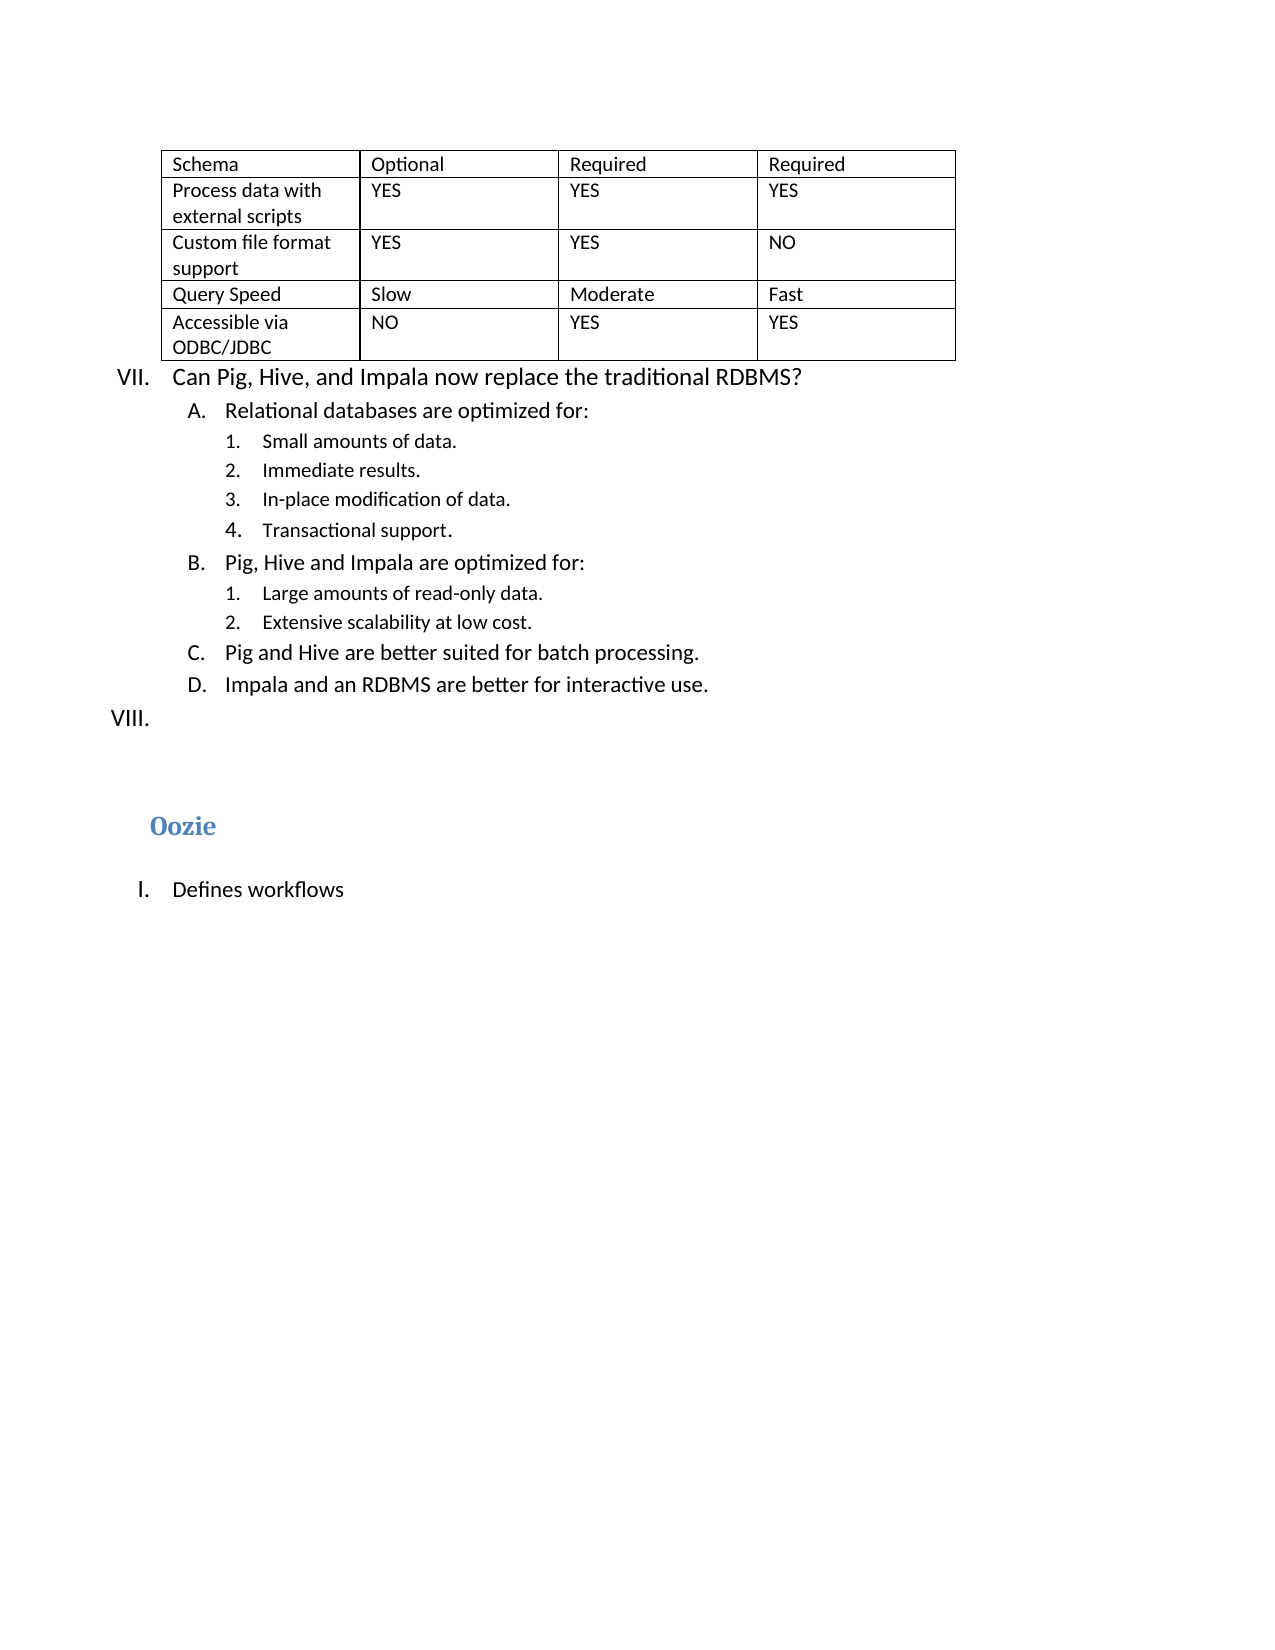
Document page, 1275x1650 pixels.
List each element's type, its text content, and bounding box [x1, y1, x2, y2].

table_cell Required [758, 151, 955, 177]
table_cell YES [361, 178, 558, 228]
list Pig and Hive are better suited for batch processing. [187, 638, 1125, 666]
list Defines workflows [150, 873, 1125, 904]
list Extensive scalability at low cost. [225, 609, 1125, 634]
table_cell Moderate [559, 281, 757, 308]
table_cell Accessible via ODBC/JDBC [162, 309, 359, 360]
list Can Pig, Hive, and Impala now replace the traditional RDBMS? [150, 361, 1125, 391]
table_cell Optional [361, 151, 558, 177]
list Pig, Hive and Impala are optimized for: [187, 548, 1125, 576]
list Relational databases are optimized for: [187, 396, 1125, 424]
list Transactional support. [225, 516, 1125, 543]
table_cell Process data with external scripts [162, 178, 359, 228]
table_cell Required [559, 151, 757, 177]
table_cell Schema [162, 151, 359, 177]
table_cell YES [559, 230, 757, 280]
table_cell YES [559, 178, 757, 228]
table_cell YES [361, 230, 558, 280]
list In-place modification of data. [225, 486, 1125, 512]
list Small amounts of data. [225, 428, 1125, 453]
list Immediate results. [225, 457, 1125, 483]
table_cell Fast [758, 281, 955, 308]
table_cell YES [559, 309, 757, 360]
table_cell YES [758, 178, 955, 228]
table_cell NO [361, 309, 558, 360]
list Large amounts of read-only data. [225, 580, 1125, 605]
table_cell YES [758, 309, 955, 360]
table_cell Query Speed [162, 281, 359, 308]
table_cell Custom file format support [162, 230, 359, 280]
subtitle Oozie [150, 811, 1125, 842]
list Impala and an RDBMS are better for interactive use. [187, 670, 1125, 698]
table_cell Slow [361, 281, 558, 308]
table_cell NO [758, 230, 955, 280]
